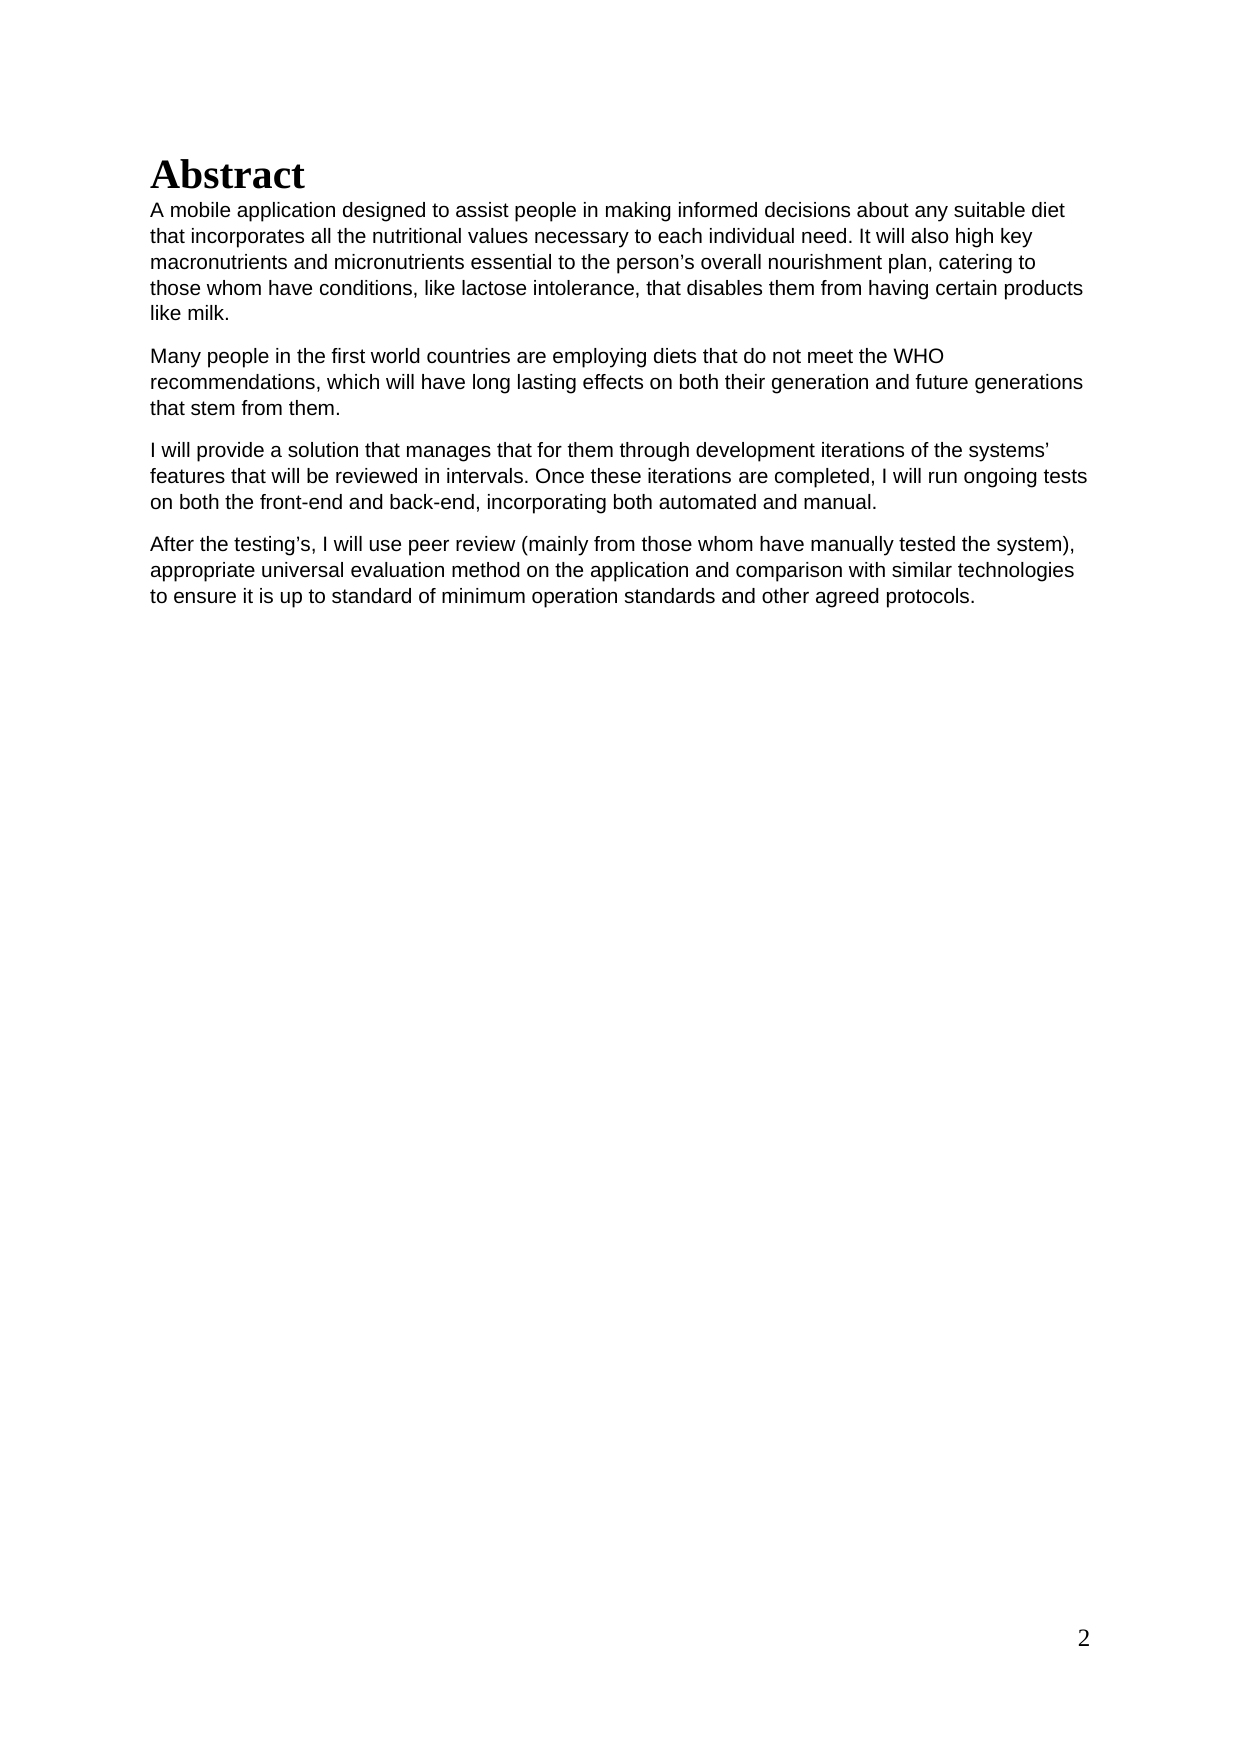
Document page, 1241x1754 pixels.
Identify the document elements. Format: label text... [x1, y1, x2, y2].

text A mobile application designed to assist people in making informed decisions about any suitable diet that incorporates all the nutritional values necessary to each individual need. It will also high key macronutrients and micronutrients essential to the person’s overall nourishment plan, catering to those whom have conditions, like lactose intolerance, that disables them from having certain products like milk. [150, 198, 1090, 325]
text I will provide a solution that manages that for them through development iterations of the systems’ features that will be reviewed in intervals. Once these iterations are completed, I will run ongoing tests on both the front-end and back-end, incorporating both automated and manual. [150, 438, 1090, 513]
text After the testing’s, I will use peer review (mainly from those whom have manually tested the system), appropriate universal evaluation method on the application and comparison with similar technologies to ensure it is up to standard of minimum operation standards and other agreed protocols. [150, 532, 1090, 608]
subtitle Abstract [150, 150, 1090, 198]
text Many people in the first world countries are employing diets that do not meet the WHO recommendations, which will have long lasting effects on both their generation and future generations that stem from them. [150, 344, 1090, 419]
